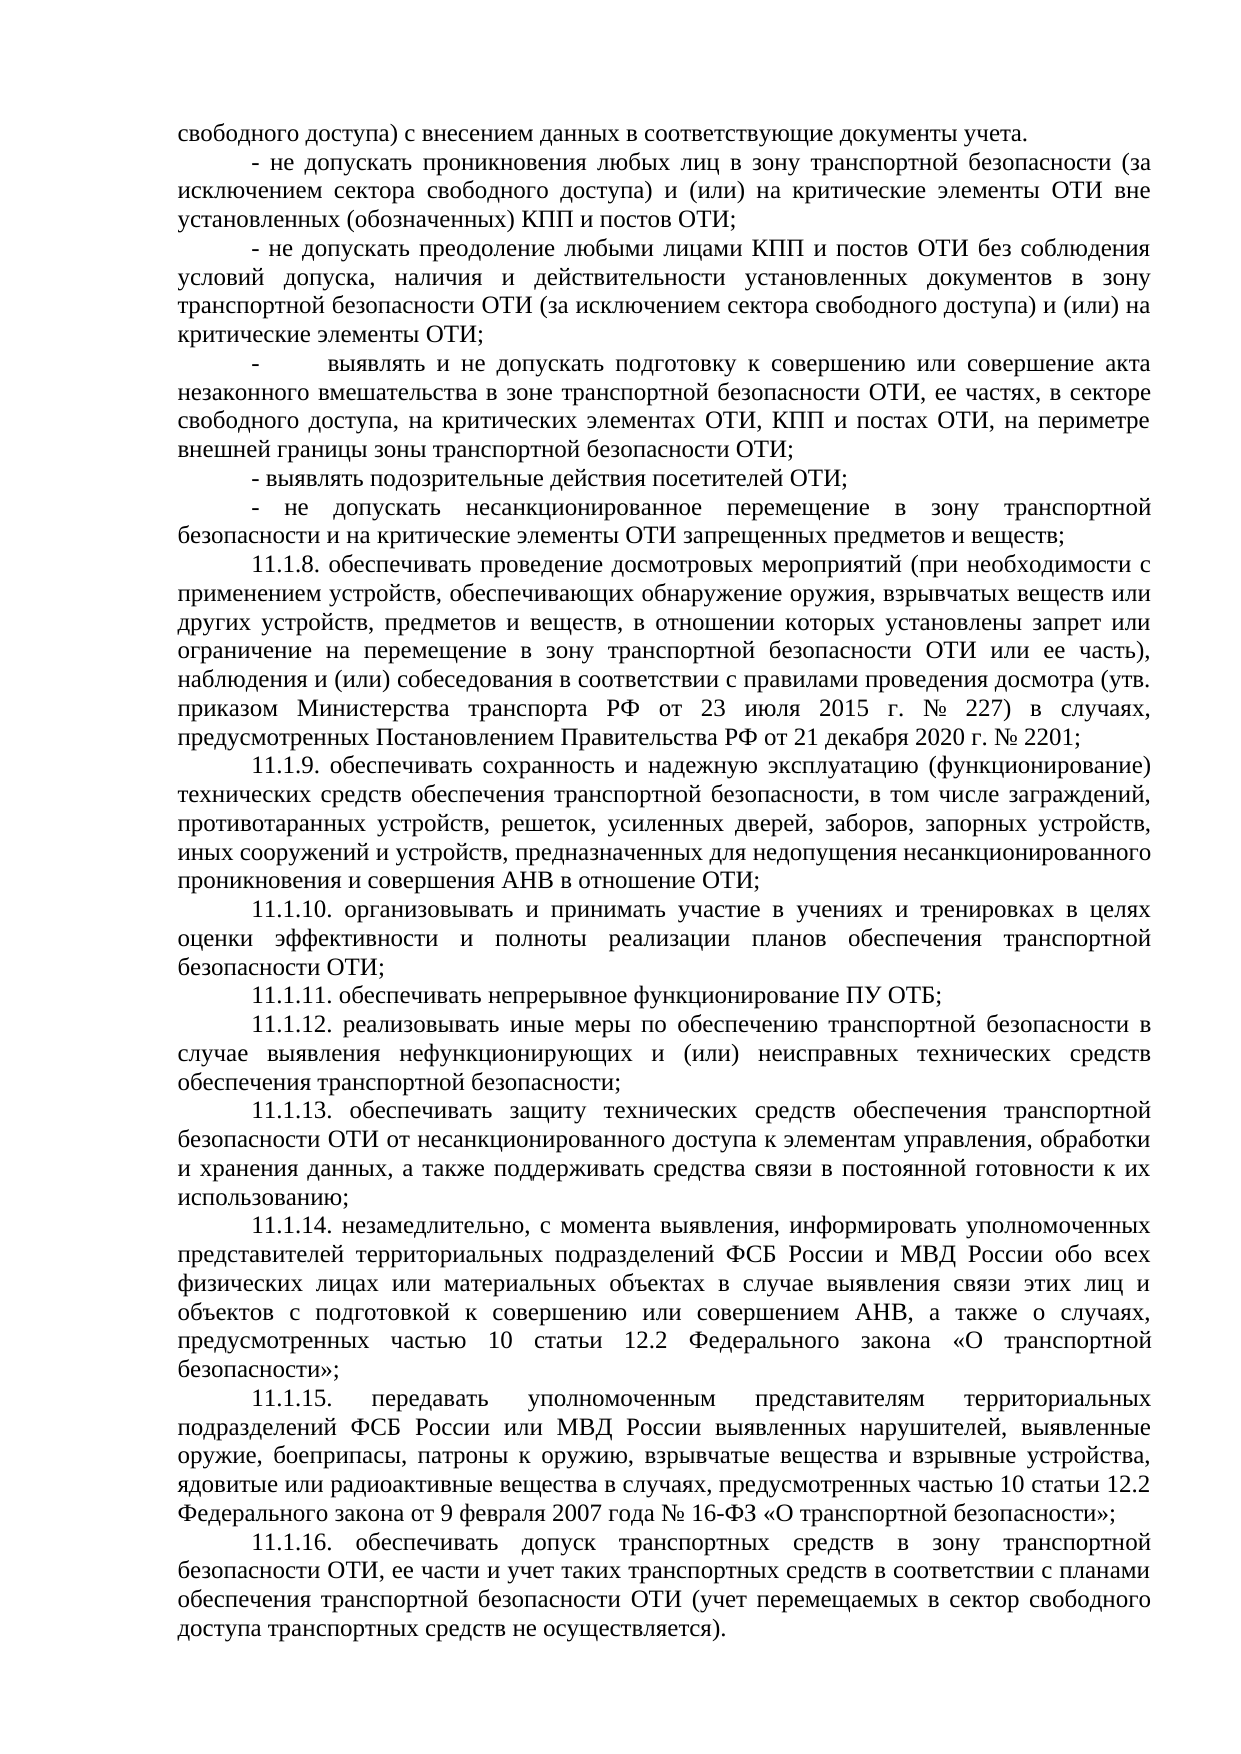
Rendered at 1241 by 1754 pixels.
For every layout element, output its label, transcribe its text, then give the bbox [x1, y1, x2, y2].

text 11.1.13. обеспечивать защиту технических средств обеспечения транспортной безопасности ОТИ от несанкционированного доступа к элементам управления, обработки и хранения данных, а также поддерживать средства связи в постоянной готовности к их использованию; [177, 1096, 1152, 1211]
text - не допускать преодоление любыми лицами КПП и постов ОТИ без соблюдения условий допуска, наличия и действительности установленных документов в зону транспортной безопасности ОТИ (за исключением сектора свободного доступа) и (или) на критические элементы ОТИ; [177, 233, 1152, 348]
text 11.1.8. обеспечивать проведение досмотровых мероприятий (при необходимости с применением устройств, обеспечивающих обнаружение оружия, взрывчатых веществ или других устройств, предметов и веществ, в отношении которых установлены запрет или ограничение на перемещение в зону транспортной безопасности ОТИ или ее часть), наблюдения и (или) собеседования в соответствии с правилами проведения досмотра (утв. приказом Министерства транспорта РФ от 23 июля 2015 г. № 227) в случаях, предусмотренных Постановлением Правительства РФ от 21 декабря 2020 г. № 2201; [177, 549, 1152, 751]
text 11.1.14. незамедлительно, с момента выявления, информировать уполномоченных представителей территориальных подразделений ФСБ России и МВД России обо всех физических лицах или материальных объектах в случае выявления связи этих лиц и объектов с подготовкой к совершению или совершением АНВ, а также о случаях, предусмотренных частью 10 статьи 12.2 Федерального закона «О транспортной безопасности»; [177, 1211, 1152, 1383]
text - не допускать проникновения любых лиц в зону транспортной безопасности (за исключением сектора свободного доступа) и (или) на критические элементы ОТИ вне установленных (обозначенных) КПП и постов ОТИ; [177, 147, 1152, 233]
text 11.1.9. обеспечивать сохранность и надежную эксплуатацию (функционирование) технических средств обеспечения транспортной безопасности, в том числе заграждений, противотаранных устройств, решеток, усиленных дверей, заборов, запорных устройств, иных сооружений и устройств, предназначенных для недопущения несанкционированного проникновения и совершения АНВ в отношение ОТИ; [177, 751, 1152, 894]
text 11.1.12. реализовывать иные меры по обеспечению транспортной безопасности в случае выявления нефункционирующих и (или) неисправных технических средств обеспечения транспортной безопасности; [177, 1009, 1152, 1096]
text - не допускать несанкционированное перемещение в зону транспортной безопасности и на критические элементы ОТИ запрещенных предметов и веществ; [177, 492, 1152, 549]
list выявлять и не допускать подготовку к совершению или совершение акта незаконного вмешательства в зоне транспортной безопасности ОТИ, ее частях, в секторе свободного доступа, на критических элементах ОТИ, КПП и постах ОТИ, на периметре внешней границы зоны транспортной безопасности ОТИ; [177, 348, 1152, 463]
text 11.1.11. обеспечивать непрерывное функционирование ПУ ОТБ; [177, 981, 1152, 1009]
text 11.1.15. передавать уполномоченным представителям территориальных подразделений ФСБ России или МВД России выявленных нарушителей, выявленные оружие, боеприпасы, патроны к оружию, взрывчатые вещества и взрывные устройства, ядовитые или радиоактивные вещества в случаях, предусмотренных частью 10 статьи 12.2 Федерального закона от 9 февраля 2007 года № 16-ФЗ «О транспортной безопасности»; [177, 1383, 1152, 1527]
text 11.1.10. организовывать и принимать участие в учениях и тренировках в целях оценки эффективности и полноты реализации планов обеспечения транспортной безопасности ОТИ; [177, 894, 1152, 981]
text - выявлять подозрительные действия посетителей ОТИ; [177, 463, 1152, 492]
text 11.1.16. обеспечивать допуск транспортных средств в зону транспортной безопасности ОТИ, ее части и учет таких транспортных средств в соответствии с планами обеспечения транспортной безопасности ОТИ (учет перемещаемых в сектор свободного доступа транспортных средств не осуществляется). [177, 1527, 1152, 1642]
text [177, 118, 1152, 147]
